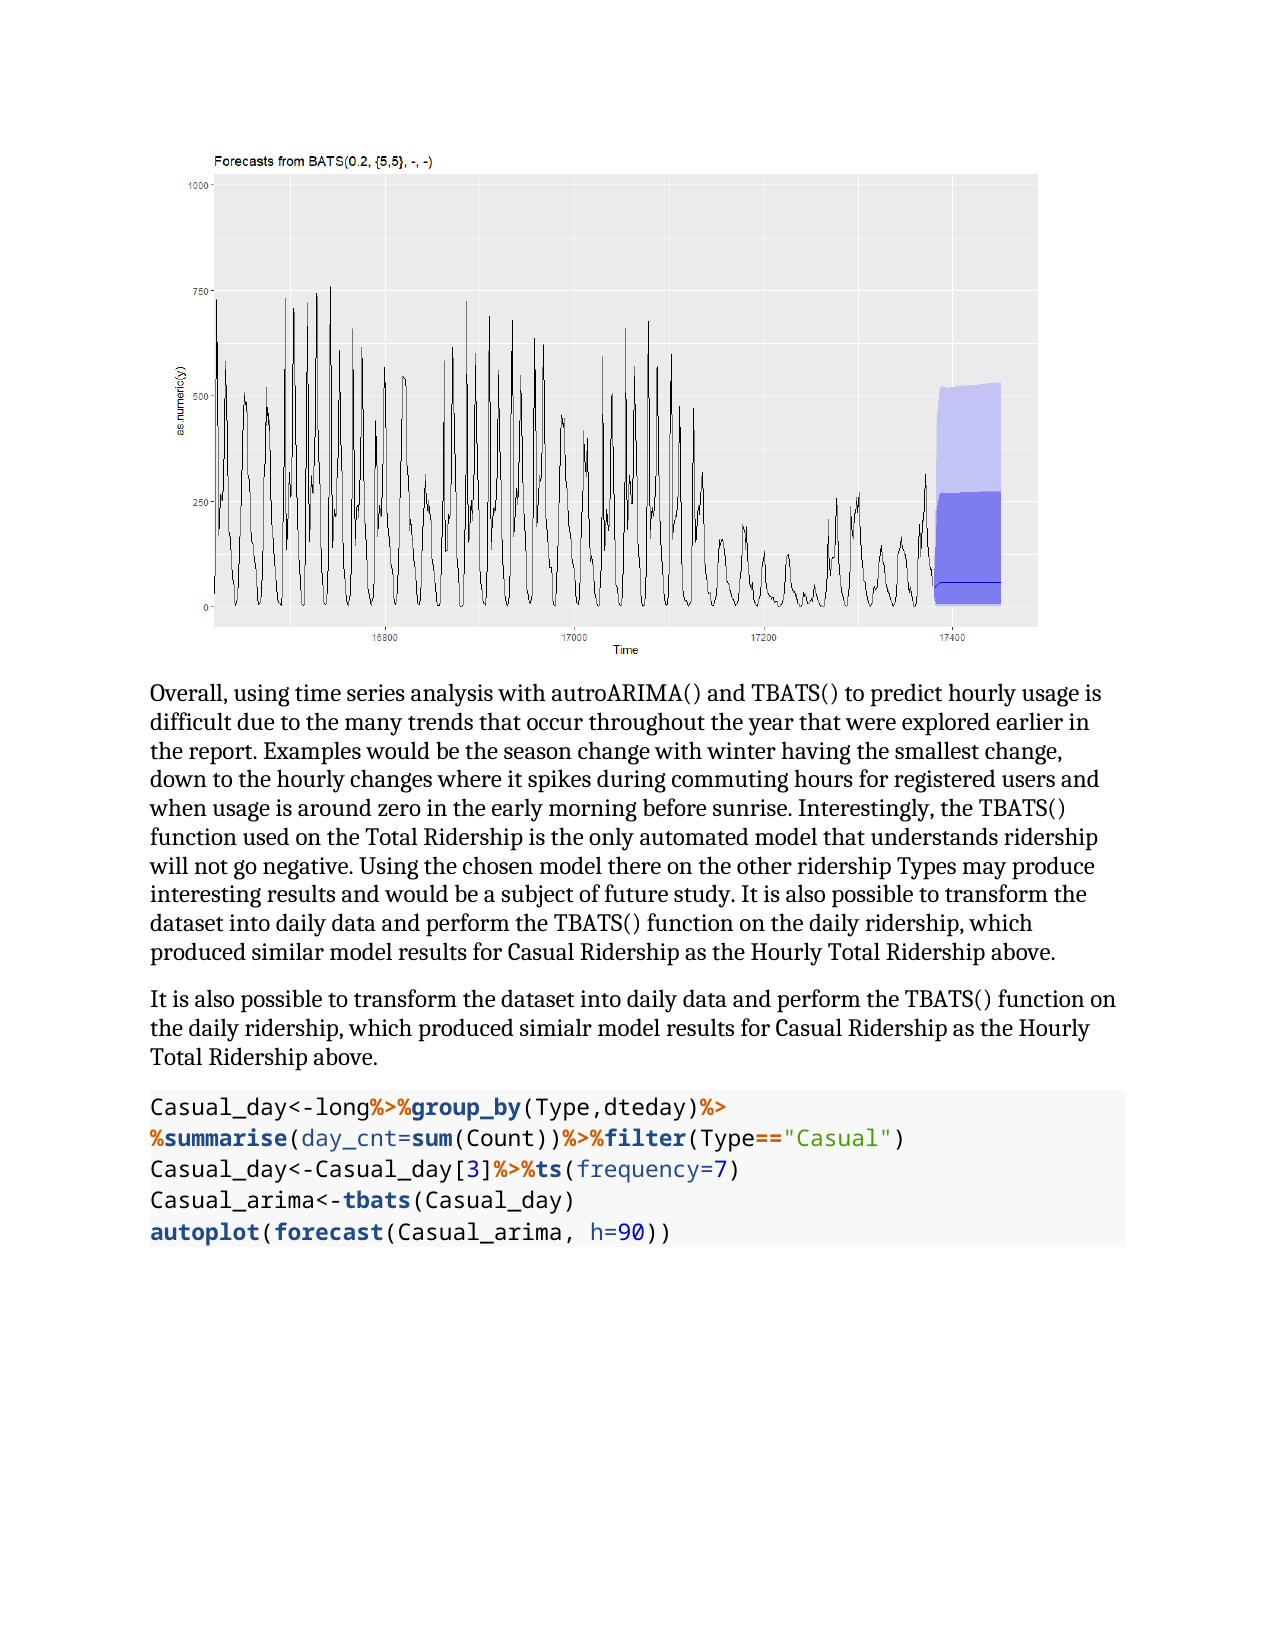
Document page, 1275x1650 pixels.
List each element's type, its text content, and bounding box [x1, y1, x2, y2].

picture [168, 150, 1044, 661]
text Overall, using time series analysis with autroARIMA() and TBATS() to predict hourly usage is difficult due to the many trends that occur throughout the year that were explored earlier in the report. Examples would be the season change with winter having the smallest change, down to the hourly changes where it spikes during commuting hours for registered users and when usage is around zero in the early morning before sunrise. Interestingly, the TBATS() function used on the Total Ridership is the only automated model that understands ridership will not go negative. Using the chosen model there on the other ridership Types may produce interesting results and would be a subject of future study. It is also possible to transform the dataset into daily data and perform the TBATS() function on the daily ridership, which produced similar model results for Casual Ridership as the Hourly Total Ridership above. [150, 679, 1125, 967]
text It is also possible to transform the dataset into daily data and perform the TBATS() function on the daily ridership, which produced simialr model results for Casual Ridership as the Hourly Total Ridership above. [150, 985, 1125, 1072]
text Casual_day<-long%>%group_by(Type,dteday)%>%summarise(day_cnt=sum(Count))%>%filter(Type=="Casual") Casual_day<-Casual_day[3]%>%ts(frequency=7) Casual_arima<-tbats(Casual_day) autoplot(forecast(Casual_arima, h=90)) [576, 1090, 1125, 1247]
